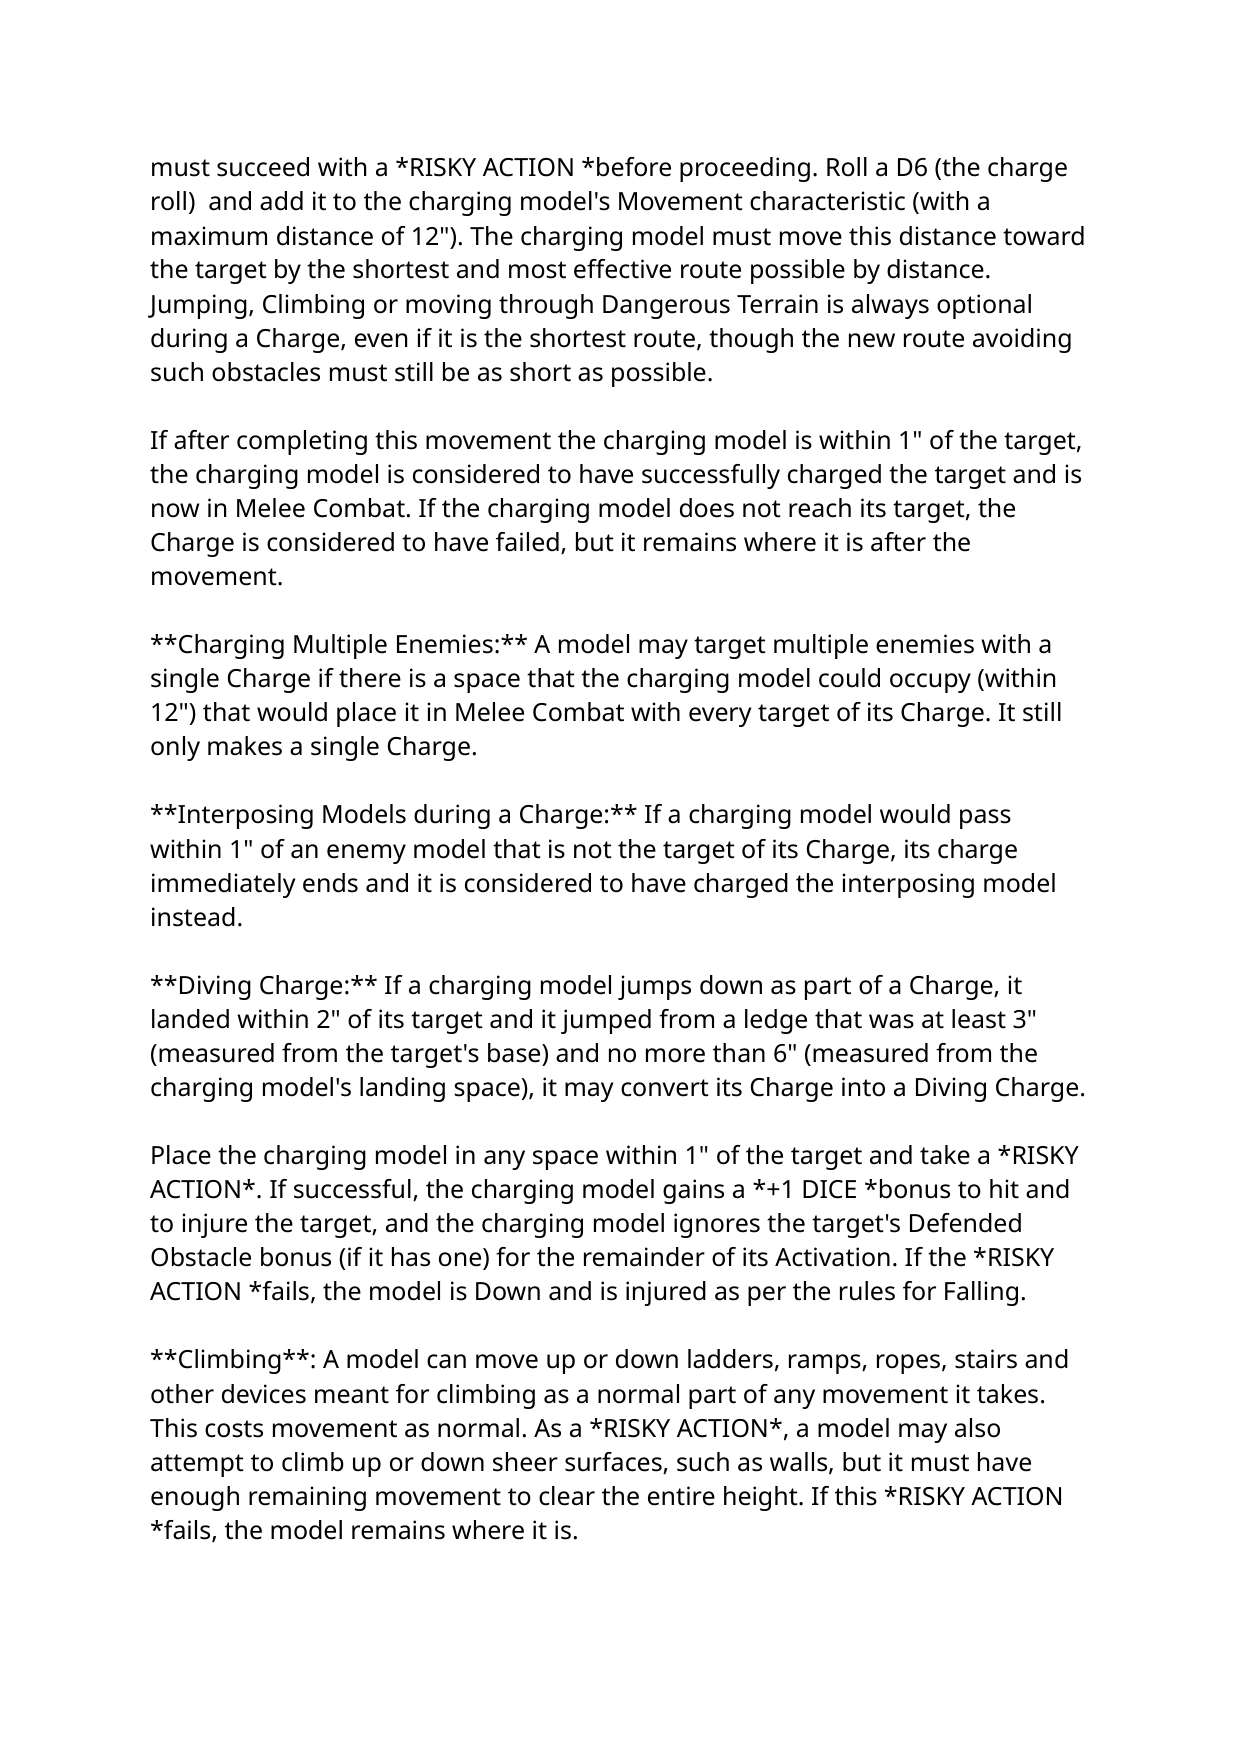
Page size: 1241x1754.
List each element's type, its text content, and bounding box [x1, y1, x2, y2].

text **Charging Multiple Enemies:** A model may target multiple enemies with a single Charge if there is a space that the charging model could occupy (within 12") that would place it in Melee Combat with every target of its Charge. It still only makes a single Charge. [150, 627, 1090, 763]
text **Diving Charge:** If a charging model jumps down as part of a Charge, it landed within 2" of its target and it jumped from a ledge that was at least 3" (measured from the target's base) and no more than 6" (measured from the charging model's landing space), it may convert its Charge into a Diving Charge. [150, 967, 1090, 1104]
text **Climbing**: A model can move up or down ladders, ramps, ropes, stairs and other devices meant for climbing as a normal part of any movement it takes. This costs movement as normal. As a *RISKY ACTION*, a model may also attempt to climb up or down sheer surfaces, such as walls, but it must have enough remaining movement to clear the entire height. If this *RISKY ACTION *fails, the model remains where it is. [150, 1342, 1090, 1547]
text **Interposing Models during a Charge:** If a charging model would pass within 1" of an enemy model that is not the target of its Charge, its charge immediately ends and it is considered to have charged the interposing model instead. [150, 797, 1090, 933]
text Place the charging model in any space within 1" of the target and take a *RISKY ACTION*. If successful, the charging model gains a *+1 DICE *bonus to hit and to injure the target, and the charging model ignores the target's Defended Obstacle bonus (if it has one) for the remainder of its Activation. If the *RISKY ACTION *fails, the model is Down and is injured as per the rules for Falling. [150, 1138, 1090, 1308]
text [150, 150, 1090, 388]
text If after completing this movement the charging model is within 1" of the target, the charging model is considered to have successfully charged the target and is now in Melee Combat. If the charging model does not reach its target, the Charge is considered to have failed, but it remains where it is after the movement. [150, 422, 1090, 593]
